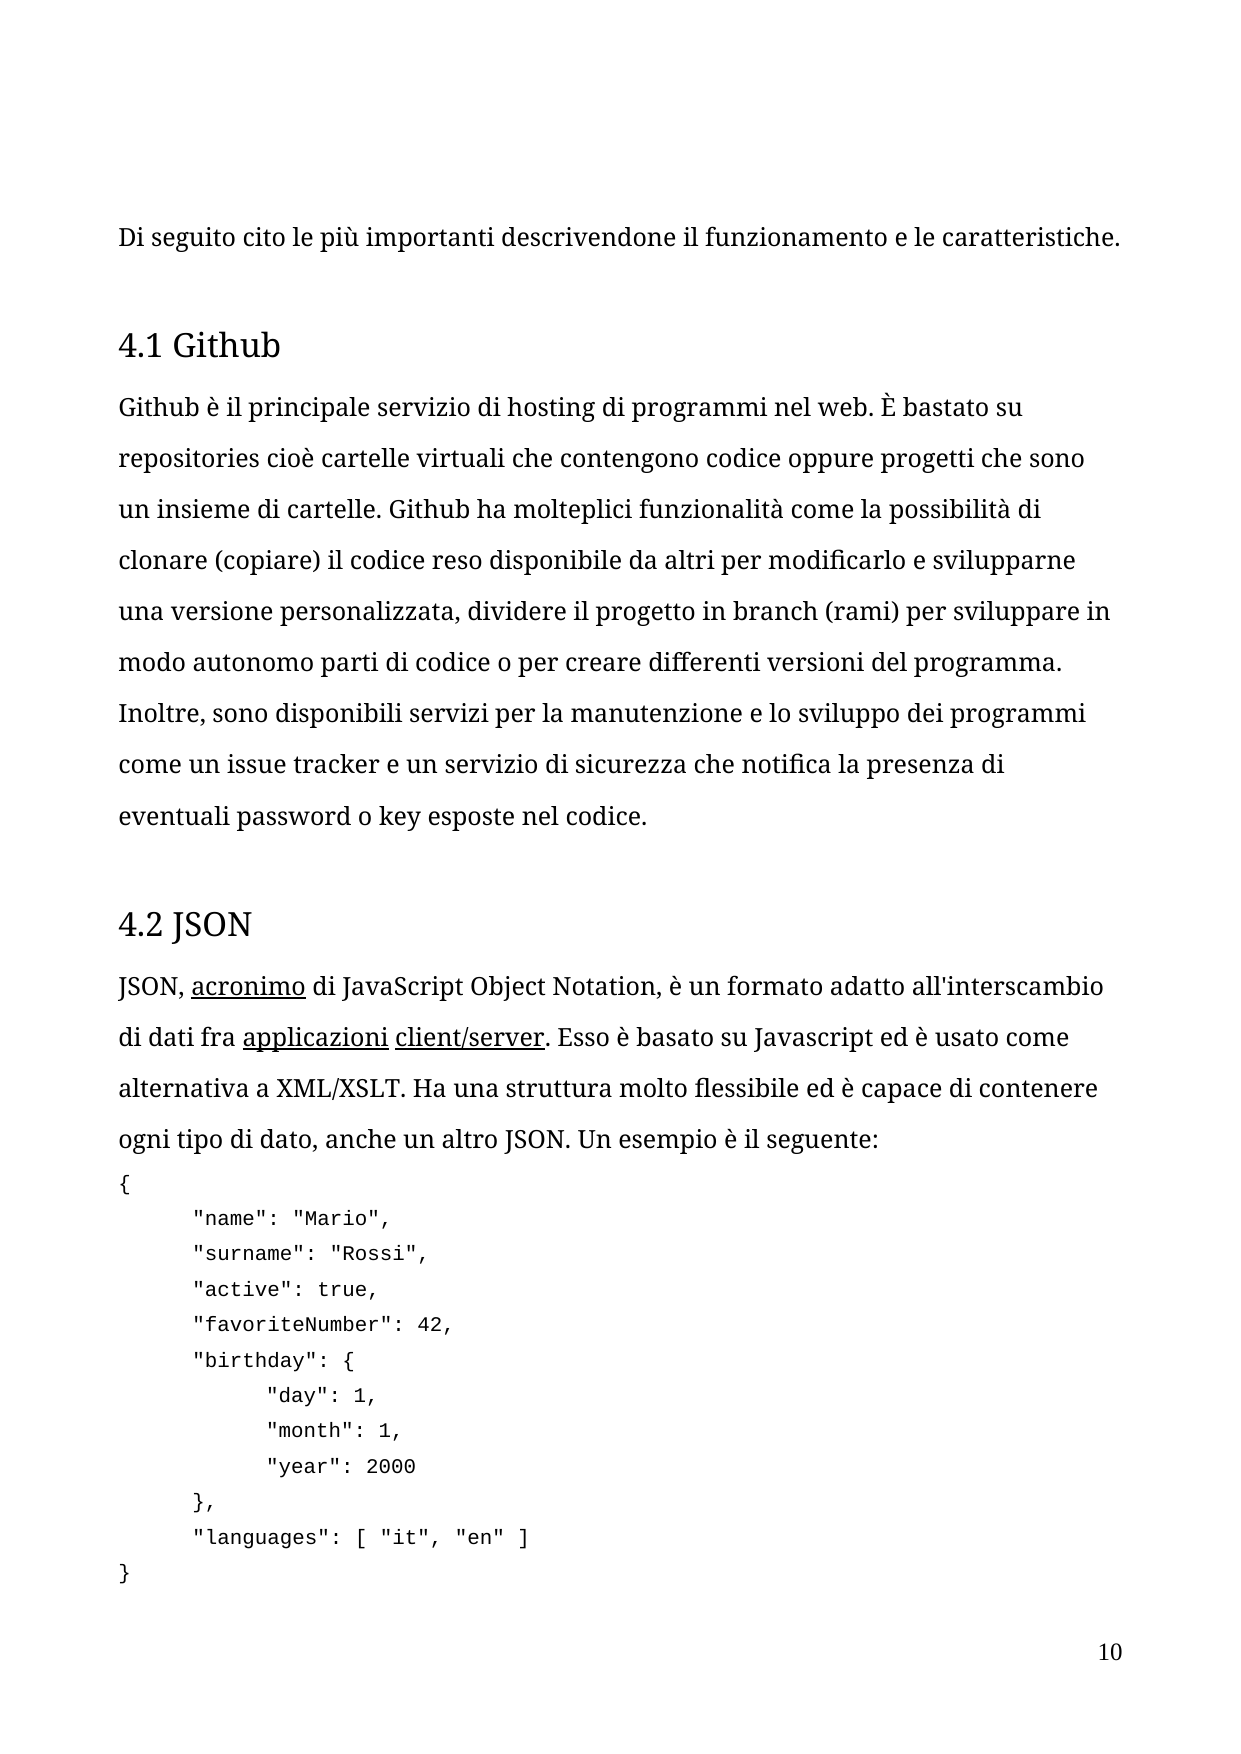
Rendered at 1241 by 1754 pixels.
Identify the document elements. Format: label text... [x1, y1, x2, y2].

text }, [118, 1491, 1122, 1515]
text Di seguito cito le più importanti descrivendone il funzionamento e le caratteristiche. [118, 220, 1122, 254]
text "languages": [ "it", "en" ] [118, 1527, 1122, 1550]
text "month": 1, [118, 1421, 1122, 1444]
text "surname": "Rossi", [118, 1243, 1122, 1267]
text 4.2 JSON [118, 900, 1122, 946]
text { [118, 1173, 1122, 1196]
text "day": 1, [118, 1385, 1122, 1409]
text "active": true, [118, 1279, 1122, 1302]
text "name": "Mario", [118, 1208, 1122, 1232]
text Github è il principale servizio di hosting di programmi nel web. È bastato su repositories cioè cartelle virtuali che contengono codice oppure progetti che sono un insieme di cartelle. Github ha molteplici funzionalità come la possibilità di clonare (copiare) il codice reso disponibile da altri per modificarlo e svilupparne una versione personalizzata, dividere il progetto in branch (rami) per sviluppare in modo autonomo parti di codice o per creare differenti versioni del programma. Inoltre, sono disponibili servizi per la manutenzione e lo sviluppo dei programmi come un issue tracker e un servizio di sicurezza che notifica la presenza di eventuali password o key esposte nel codice. [118, 390, 1122, 832]
text 4.1 Github [118, 322, 1122, 367]
text JSON, acronimo di JavaScript Object Notation, è un formato adatto all'interscambio di dati fra applicazioni client/server. Esso è basato su Javascript ed è usato come alternativa a XML/XSLT. Ha una struttura molto flessibile ed è capace di contenere ogni tipo di dato, anche un altro JSON. Un esempio è il seguente: [118, 968, 1122, 1156]
text } [118, 1562, 1122, 1586]
text "birthday": { [118, 1350, 1122, 1373]
text "favoriteNumber": 42, [118, 1314, 1122, 1338]
text "year": 2000 [118, 1456, 1122, 1479]
